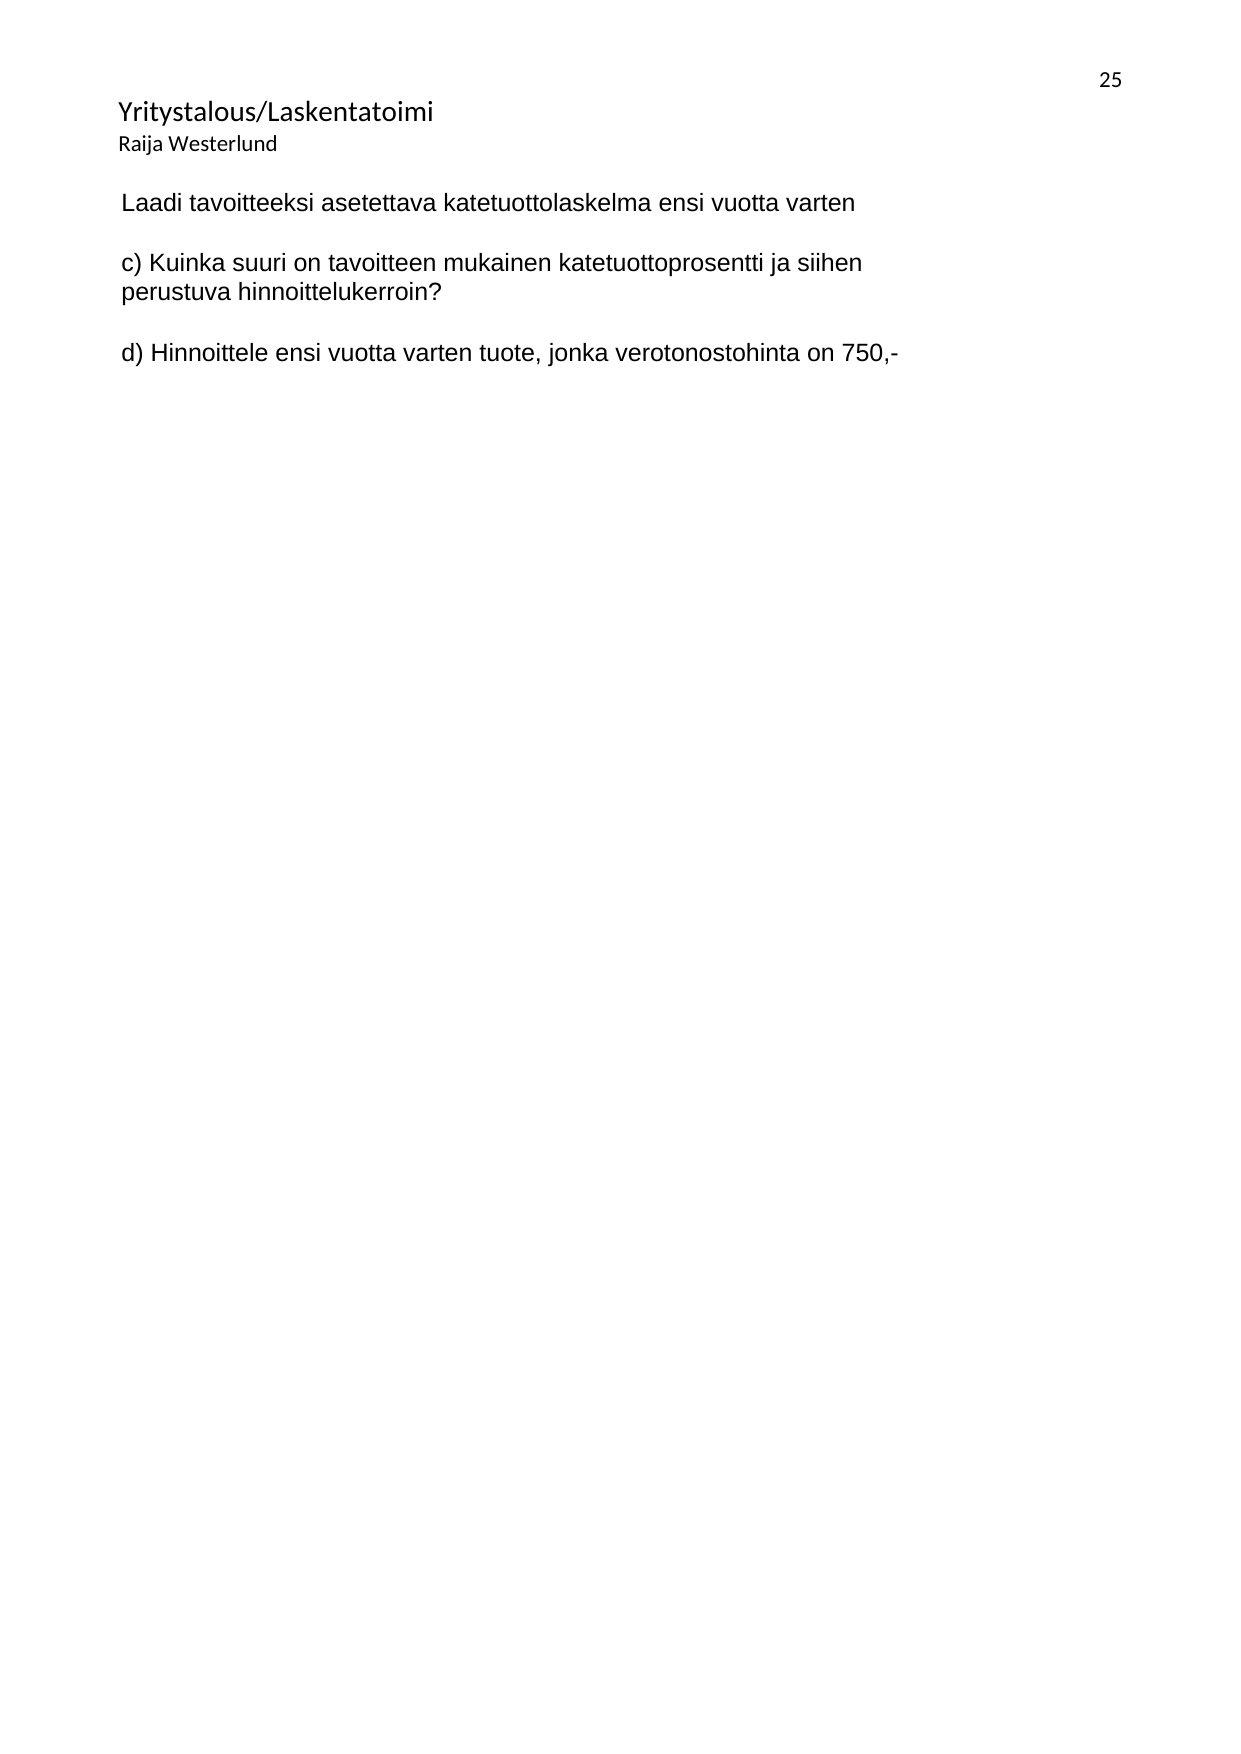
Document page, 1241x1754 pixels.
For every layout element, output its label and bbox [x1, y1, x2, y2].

table_cell [118, 185, 921, 456]
